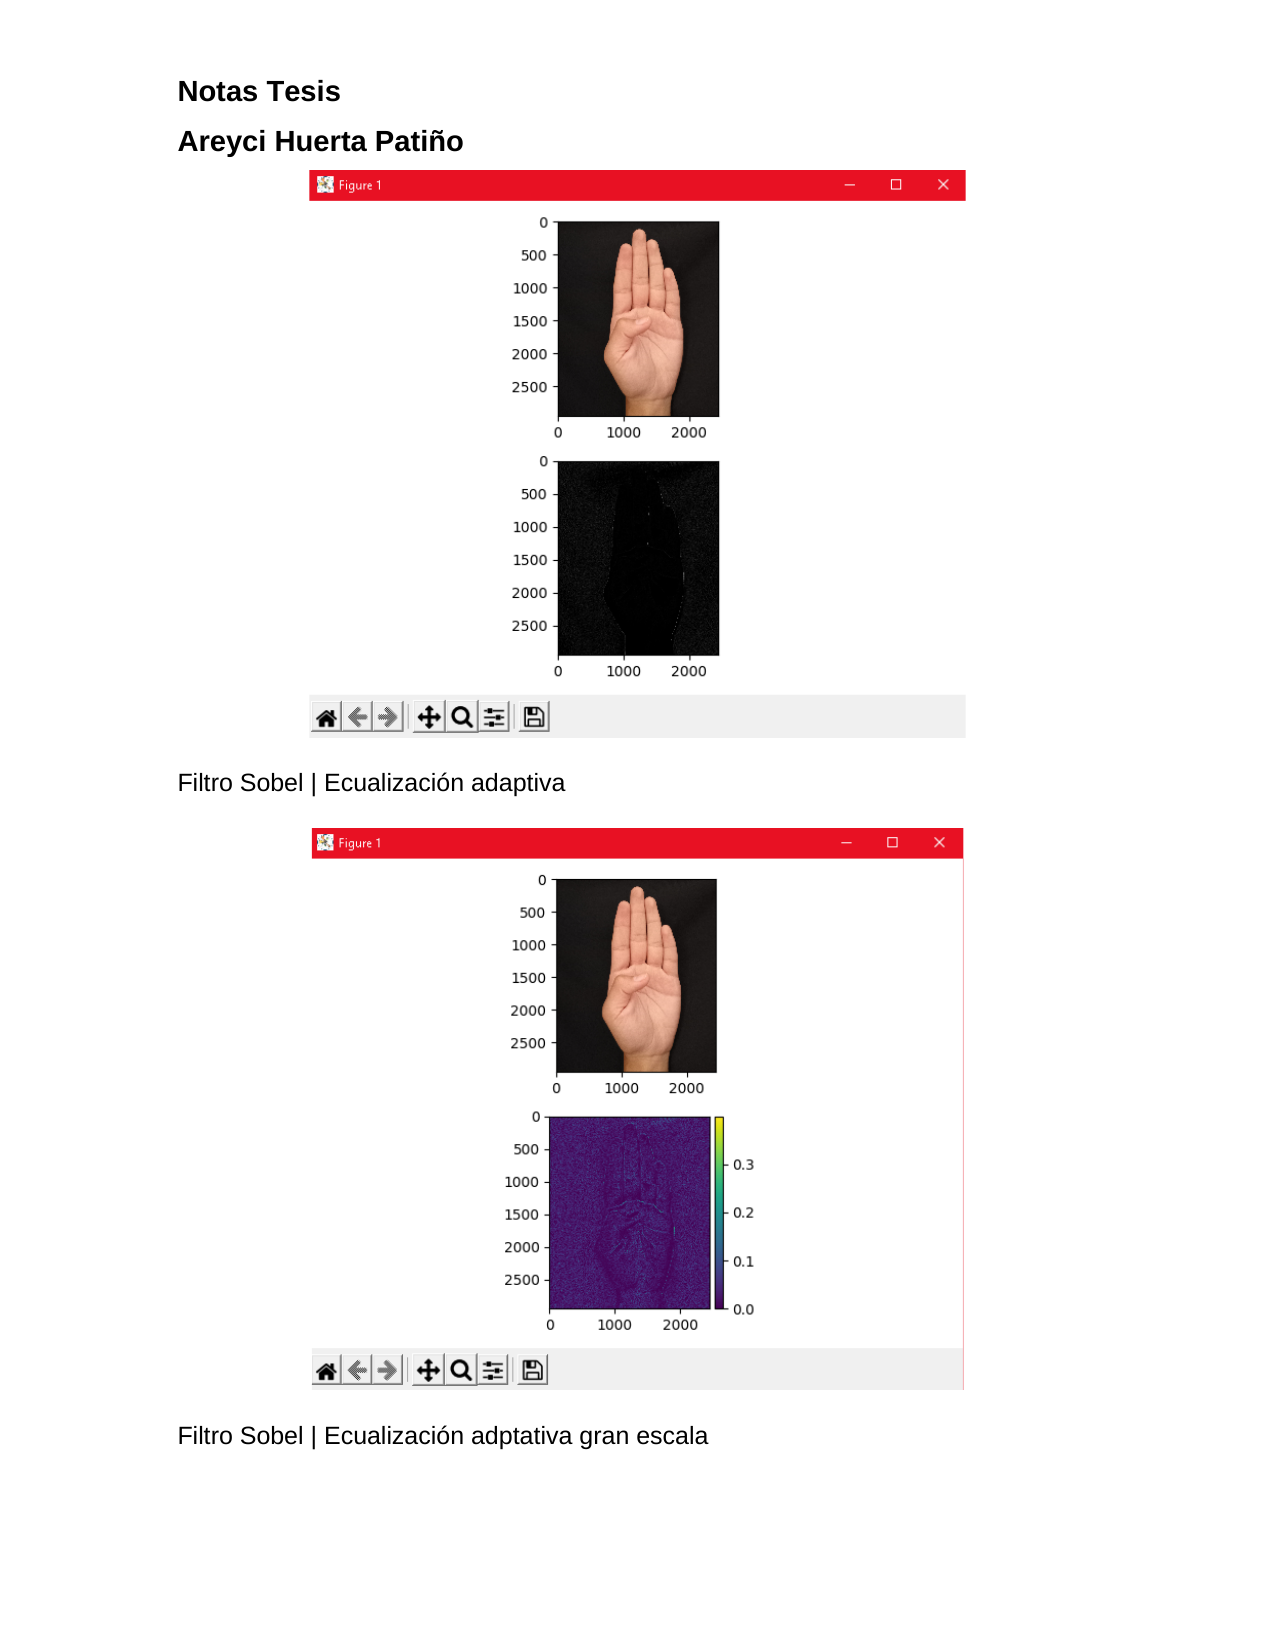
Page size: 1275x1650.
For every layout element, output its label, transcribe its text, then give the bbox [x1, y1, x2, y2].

picture [311, 828, 964, 1390]
text Filtro Sobel | Ecualización adaptiva [177, 768, 1098, 797]
text Filtro Sobel | Ecualización adptativa gran escala [177, 1421, 1098, 1449]
picture [309, 170, 966, 738]
